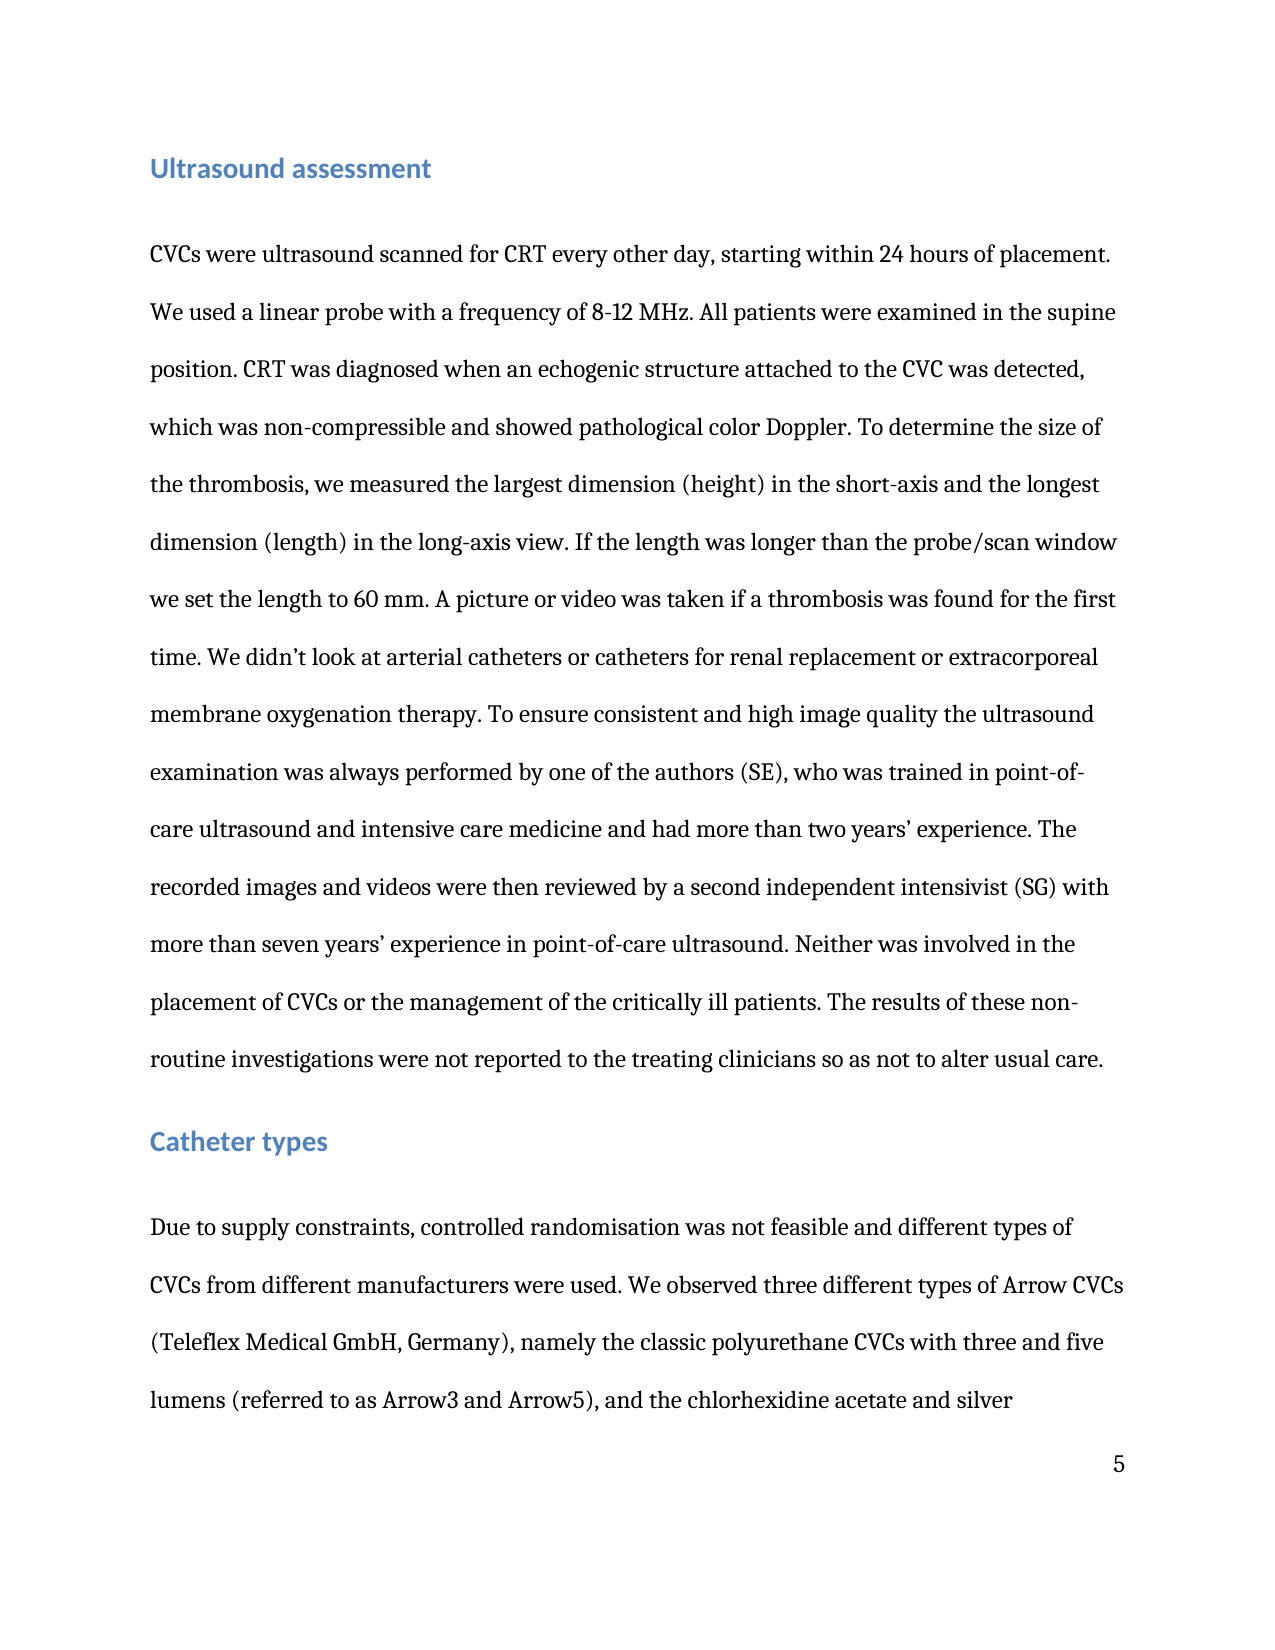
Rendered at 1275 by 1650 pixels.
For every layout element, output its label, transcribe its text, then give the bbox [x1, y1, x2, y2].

subtitle Catheter types [150, 1123, 1125, 1159]
subtitle Ultrasound assessment [150, 150, 1125, 186]
